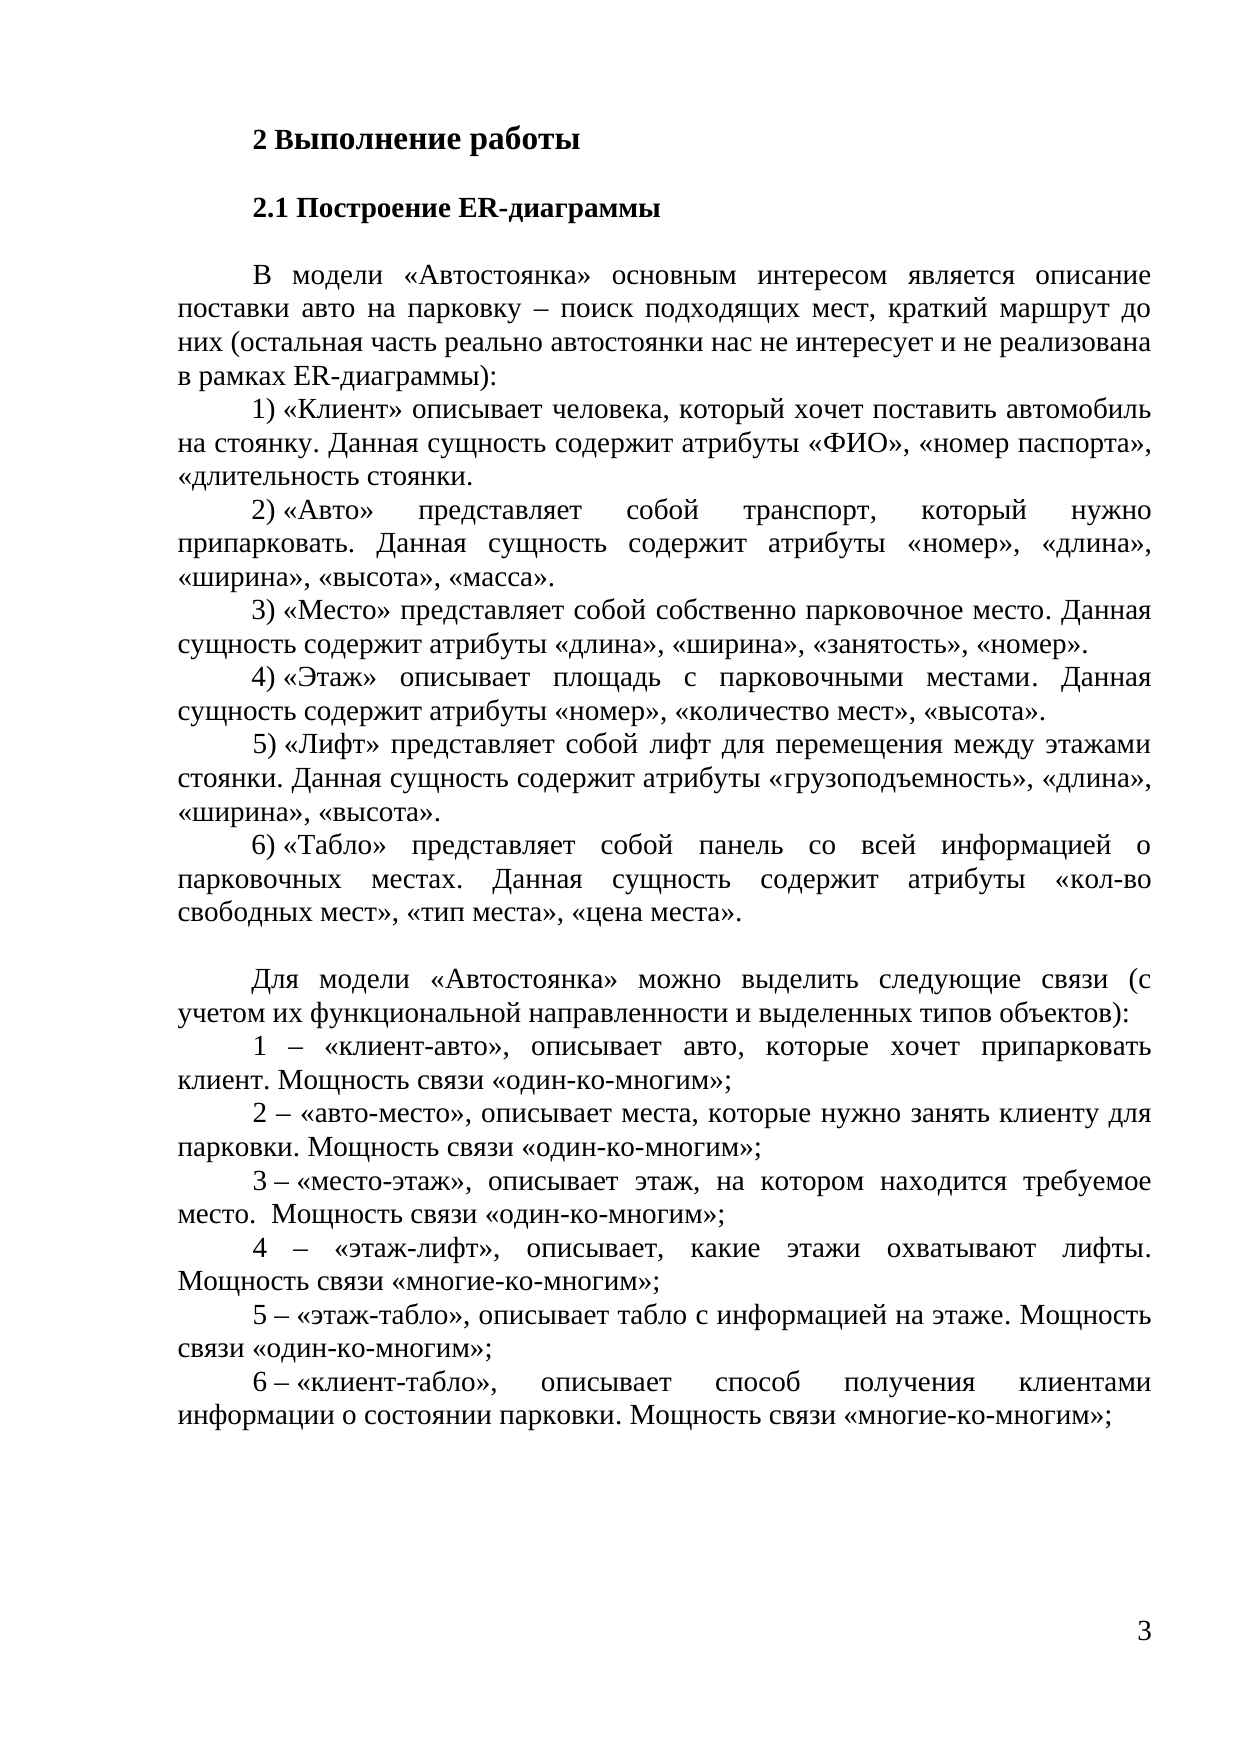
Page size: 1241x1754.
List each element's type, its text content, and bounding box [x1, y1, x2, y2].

text Для модели «Автостоянка» можно выделить следующие связи (с учетом их функциональной направленности и выделенных типов объектов): [177, 961, 1152, 1028]
text 5 – «этаж-табло», описывает табло с информацией на этаже. Мощность связи «один-ко-многим»; [177, 1297, 1152, 1364]
text 4 – «этаж-лифт», описывает, какие этажи охватывают лифты. Мощность связи «многие-ко-многим»; [177, 1230, 1152, 1297]
list 1) «Клиент» описывает человека, который хочет поставить автомобиль на стоянку. Данная сущность содержит атрибуты «ФИО», «номер паспорта», «длительность стоянки. [177, 391, 1152, 492]
text 5) «Лифт» представляет собой лифт для перемещения между этажами стоянки. Данная сущность содержит атрибуты «грузоподъемность», «длина», «ширина», «высота». [177, 727, 1152, 827]
text 2 Выполнение работы [177, 118, 1144, 156]
text 2) «Авто» представляет собой транспорт, который нужно припарковать. Данная сущность содержит атрибуты «номер», «длина», «ширина», «высота», «масса». [177, 492, 1152, 592]
text 6) «Табло» представляет собой панель со всей информацией о парковочных местах. Данная сущность содержит атрибуты «кол-во свободных мест», «тип места», «цена места». [177, 827, 1152, 928]
text 4) «Этаж» описывает площадь с парковочными местами. Данная сущность содержит атрибуты «номер», «количество мест», «высота». [177, 659, 1152, 727]
text 3) «Место» представляет собой собственно парковочное место. Данная сущность содержит атрибуты «длина», «ширина», «занятость», «номер». [177, 592, 1152, 659]
text 6 – «клиент-табло», описывает способ получения клиентами информации о состоянии парковки. Мощность связи «многие-ко-многим»; [177, 1364, 1152, 1431]
text 3 – «место-этаж», описывает этаж, на котором находится требуемое место. Мощность связи «один-ко-многим»; [177, 1163, 1152, 1230]
text 1 – «клиент-авто», описывает авто, которые хочет припарковать клиент. Мощность связи «один-ко-многим»; [177, 1028, 1152, 1096]
text 2.1 Построение ER-диаграммы [177, 190, 1144, 223]
text 2 – «авто-место», описывает места, которые нужно занять клиенту для парковки. Мощность связи «один-ко-многим»; [177, 1096, 1152, 1163]
text В модели «Автостоянка» основным интересом является описание поставки авто на парковку – поиск подходящих мест, краткий маршрут до них (остальная часть реально автостоянки нас не интересует и не реализована в рамках ER-диаграммы): [177, 257, 1152, 391]
